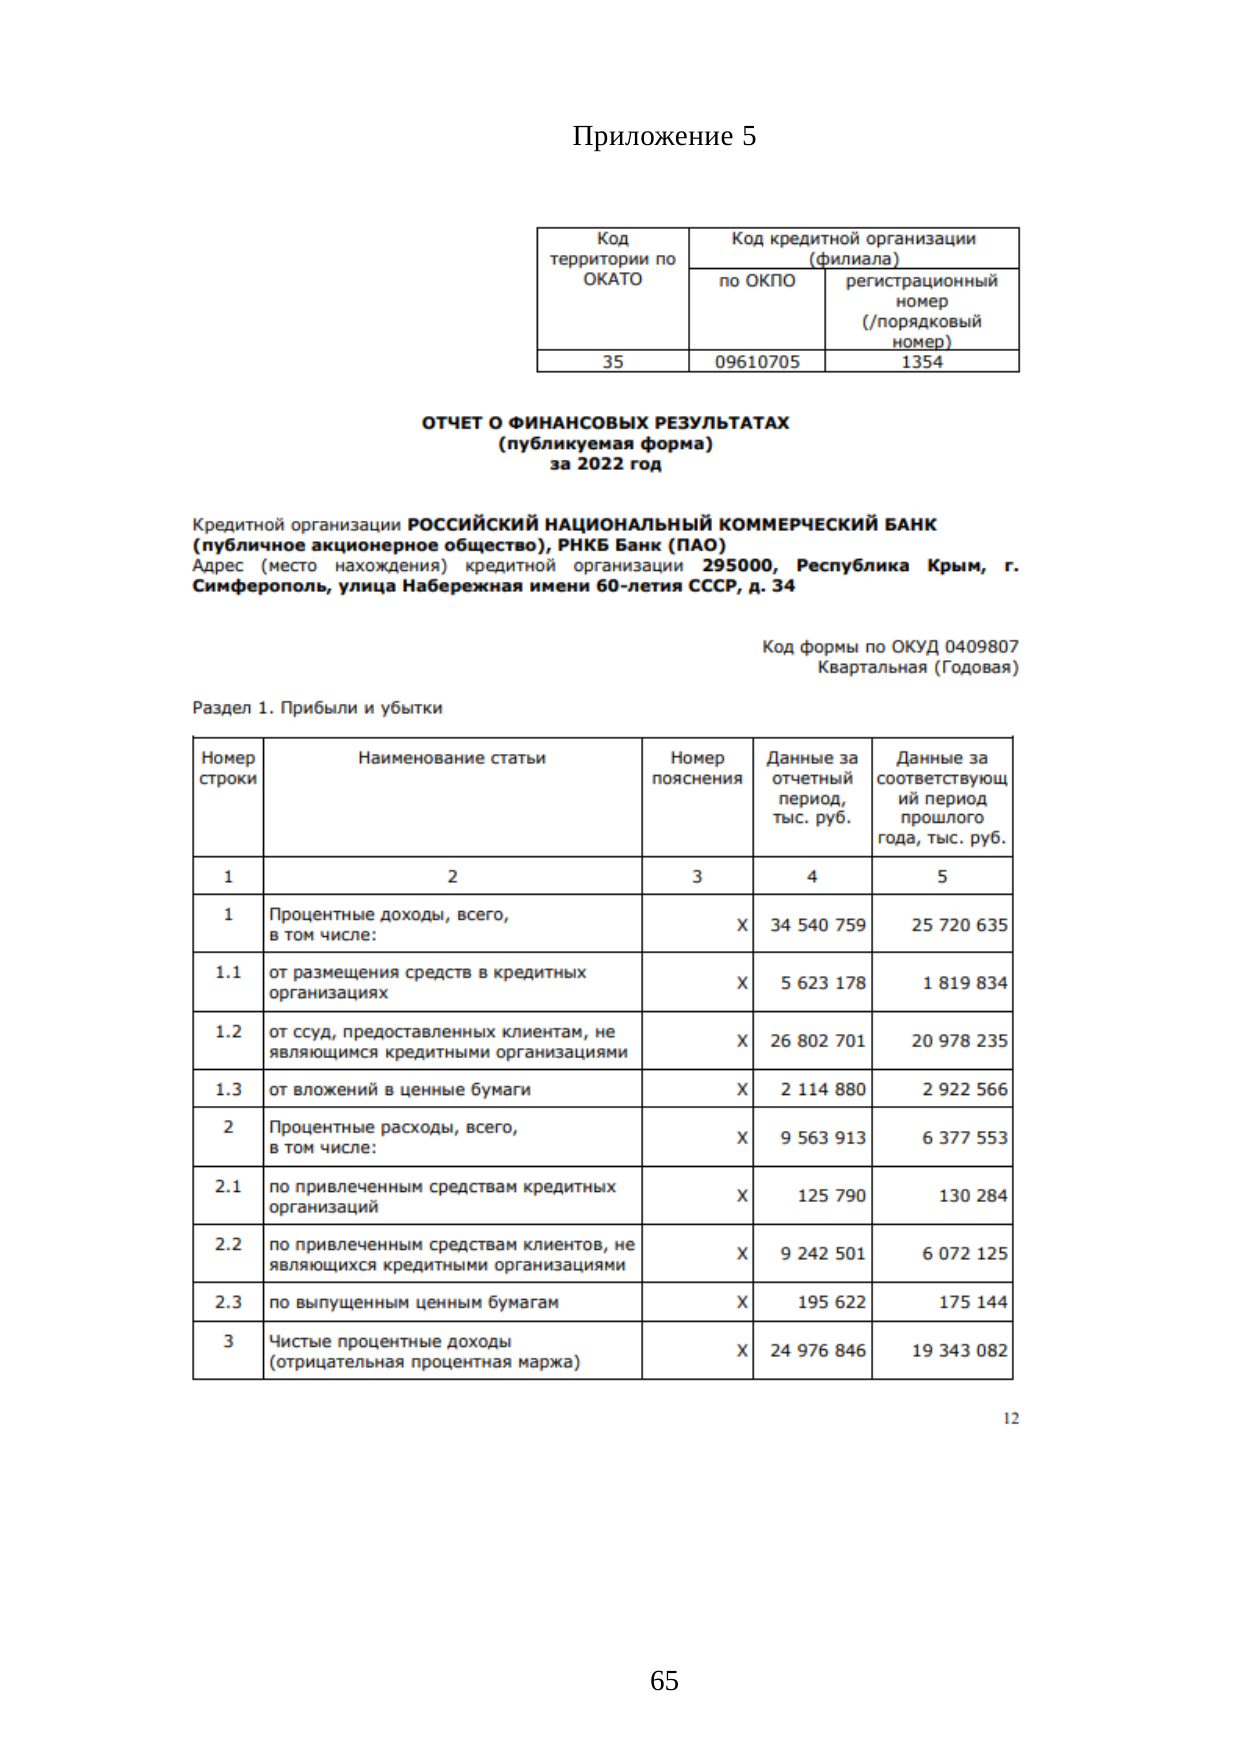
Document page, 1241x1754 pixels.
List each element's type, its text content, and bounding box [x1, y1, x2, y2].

title Приложение 5 [177, 118, 1152, 152]
picture [177, 182, 1039, 1446]
